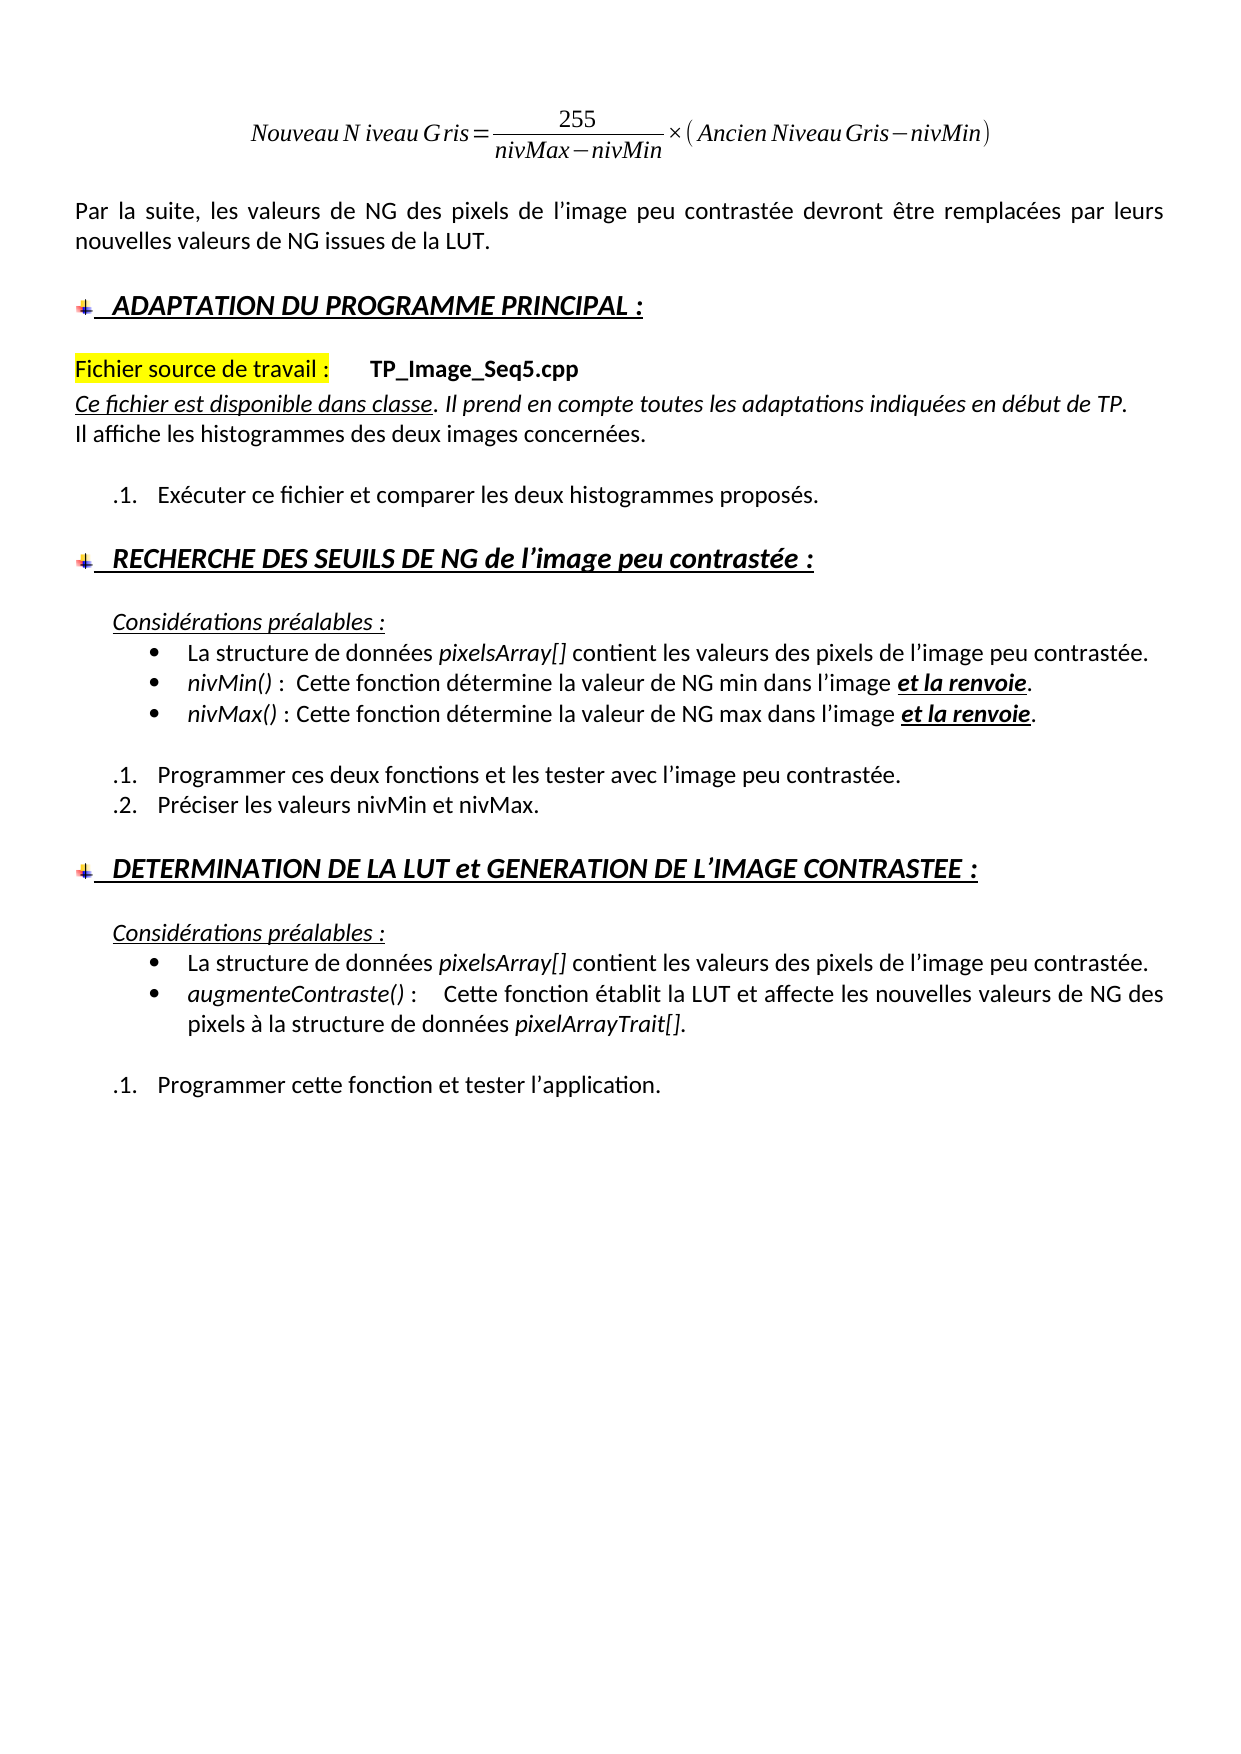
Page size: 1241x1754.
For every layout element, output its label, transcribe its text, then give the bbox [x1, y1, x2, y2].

list augmenteContraste() : Cette fonction établit la LUT et affecte les nouvelles valeurs de NG des pixels à la structure de données pixelArrayTrait[]. [150, 978, 1165, 1039]
list Programmer cette fonction et tester l’application. [112, 1069, 1165, 1100]
text Fichier source de travail : TP_Image_Seq5.cpp [329, 353, 1165, 383]
list ADAPTATION DU PROGRAMME PRINCIPAL : [75, 287, 1165, 322]
list Programmer ces deux fonctions et les tester avec l’image peu contrastée. [112, 759, 1165, 789]
list DETERMINATION DE LA LUT et GENERATION DE L’IMAGE CONTRASTEE : [75, 851, 1165, 886]
picture [76, 552, 93, 569]
picture [76, 298, 93, 315]
list Considérations préalables : [112, 606, 1165, 637]
list La structure de données pixelsArray[] contient les valeurs des pixels de l’image peu contrastée. [150, 637, 1165, 667]
text Ce fichier est disponible dans classe. Il prend en compte toutes les adaptations indiquées en début de TP. [75, 388, 1165, 418]
list Préciser les valeurs nivMin et nivMax. [112, 789, 1165, 820]
list Considérations préalables : [112, 917, 1165, 947]
text Il affiche les histogrammes des deux images concernées. [75, 418, 1165, 449]
list Exécuter ce fichier et comparer les deux histogrammes proposés. [112, 479, 1165, 510]
text Par la suite, les valeurs de NG des pixels de l’image peu contrastée devront être remplacées par leurs nouvelles valeurs de NG issues de la LUT. [75, 195, 1165, 256]
list RECHERCHE DES SEUILS DE NG de l’image peu contrastée : [75, 540, 1165, 576]
list La structure de données pixelsArray[] contient les valeurs des pixels de l’image peu contrastée. [150, 947, 1165, 978]
list nivMin() : Cette fonction détermine la valeur de NG min dans l’image et la renvoie. [150, 667, 1165, 698]
picture [76, 862, 93, 879]
list nivMax() : Cette fonction détermine la valeur de NG max dans l’image et la renvoie. [150, 698, 1165, 728]
